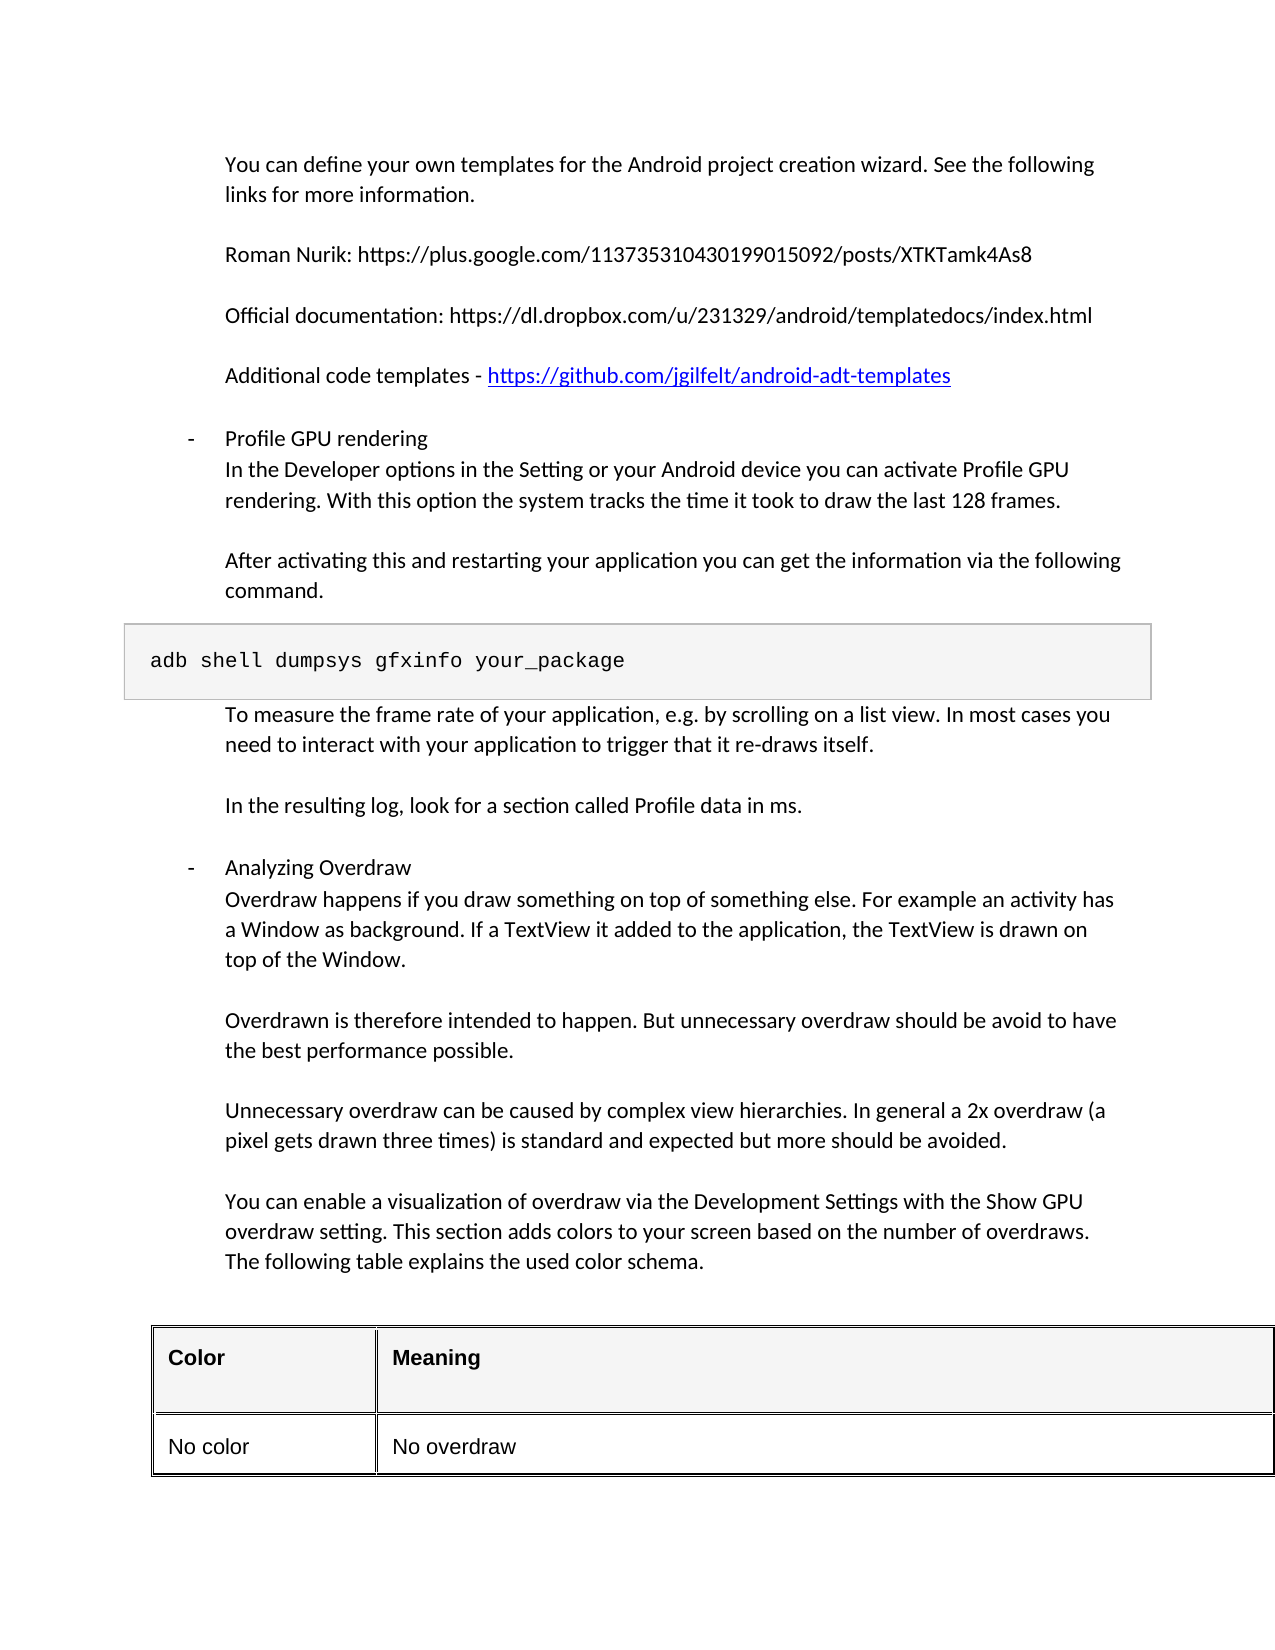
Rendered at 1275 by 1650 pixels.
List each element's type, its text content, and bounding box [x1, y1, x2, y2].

list You can enable a visualization of overdraw via the Development Settings with the Show GPU overdraw setting. This section adds colors to your screen based on the number of overdraws. The following table explains the used color schema. [225, 1187, 1125, 1275]
list Unnecessary overdraw can be caused by complex view hierarchies. In general a 2x overdraw (a pixel gets drawn three times) is standard and expected but more should be avoided. [225, 1096, 1125, 1154]
list Profile GPU rendering [187, 422, 1125, 453]
text adb shell dumpsys gfxinfo your_package [125, 625, 1150, 699]
list Roman Nurik: https://plus.google.com/113735310430199015092/posts/XTKTamk4As8 [225, 241, 1125, 269]
list To measure the frame rate of your application, e.g. by scrolling on a list view. In most cases you need to interact with your application to trigger that it re-draws itself. [225, 700, 1125, 758]
table_cell No overdraw [376, 1412, 1274, 1473]
table_header Meaning [376, 1326, 1274, 1412]
list After activating this and restarting your application you can get the information via the following command. [225, 546, 1125, 604]
list Additional code templates - https://github.com/jgilfelt/android-adt-templates [225, 361, 1125, 389]
list In the Developer options in the Setting or your Android device you can activate Profile GPU rendering. With this option the system tracks the time it took to draw the last 128 frames. [225, 456, 1125, 514]
list In the resulting log, look for a section called Profile data in ms. [225, 791, 1125, 819]
table_cell No color [154, 1412, 376, 1473]
list Official documentation: https://dl.dropbox.com/u/231329/android/templatedocs/index.html [225, 301, 1125, 329]
list Overdraw happens if you draw something on top of something else. For example an activity has a Window as background. If a TextView it added to the application, the TextView is drawn on top of the Window. [225, 885, 1125, 973]
list Overdrawn is therefore intended to happen. But unnecessary overdraw should be avoid to have the best performance possible. [225, 1006, 1125, 1064]
table_header Color [154, 1328, 376, 1412]
list Analyzing Overdraw [187, 851, 1125, 882]
list You can define your own templates for the Android project creation wizard. See the following links for more information. [225, 150, 1125, 208]
